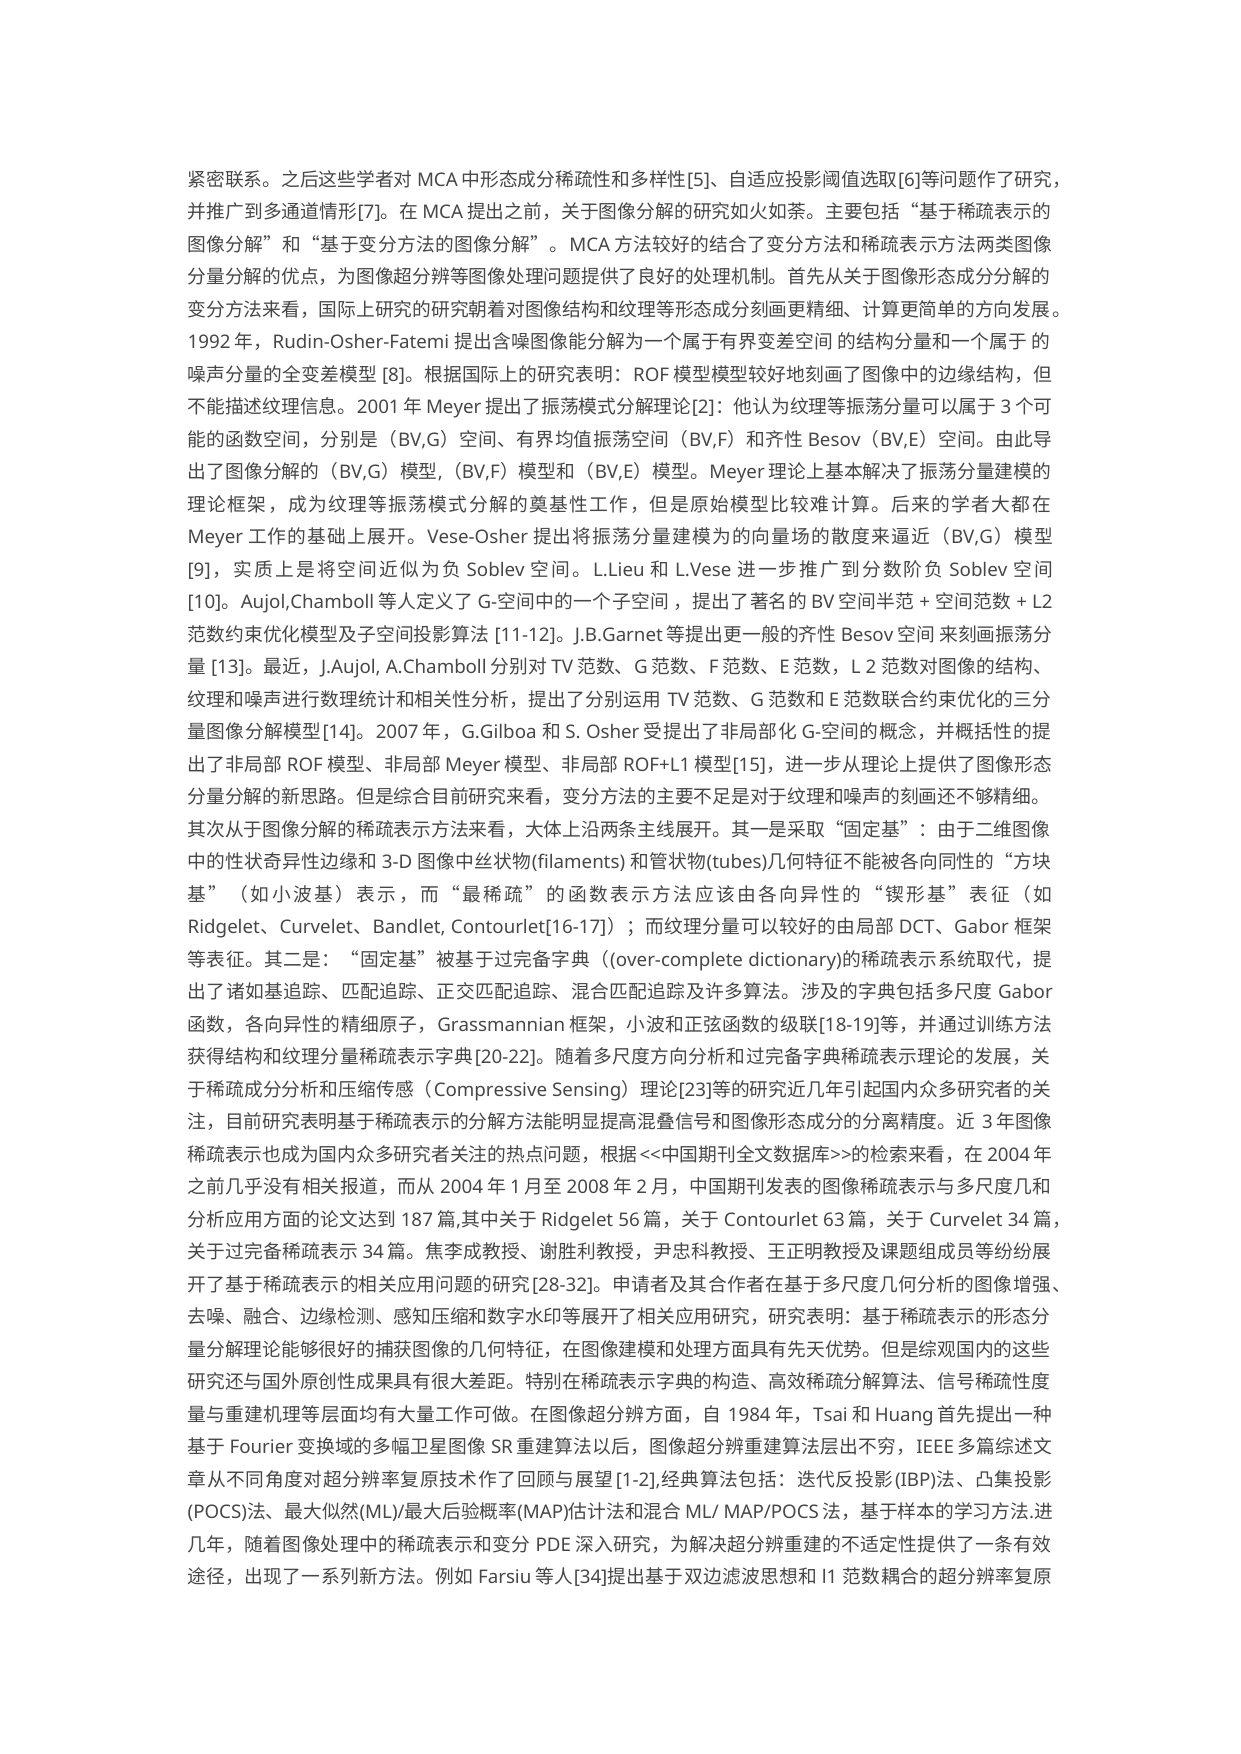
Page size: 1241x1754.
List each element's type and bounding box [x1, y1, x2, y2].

text [187, 162, 1053, 1592]
